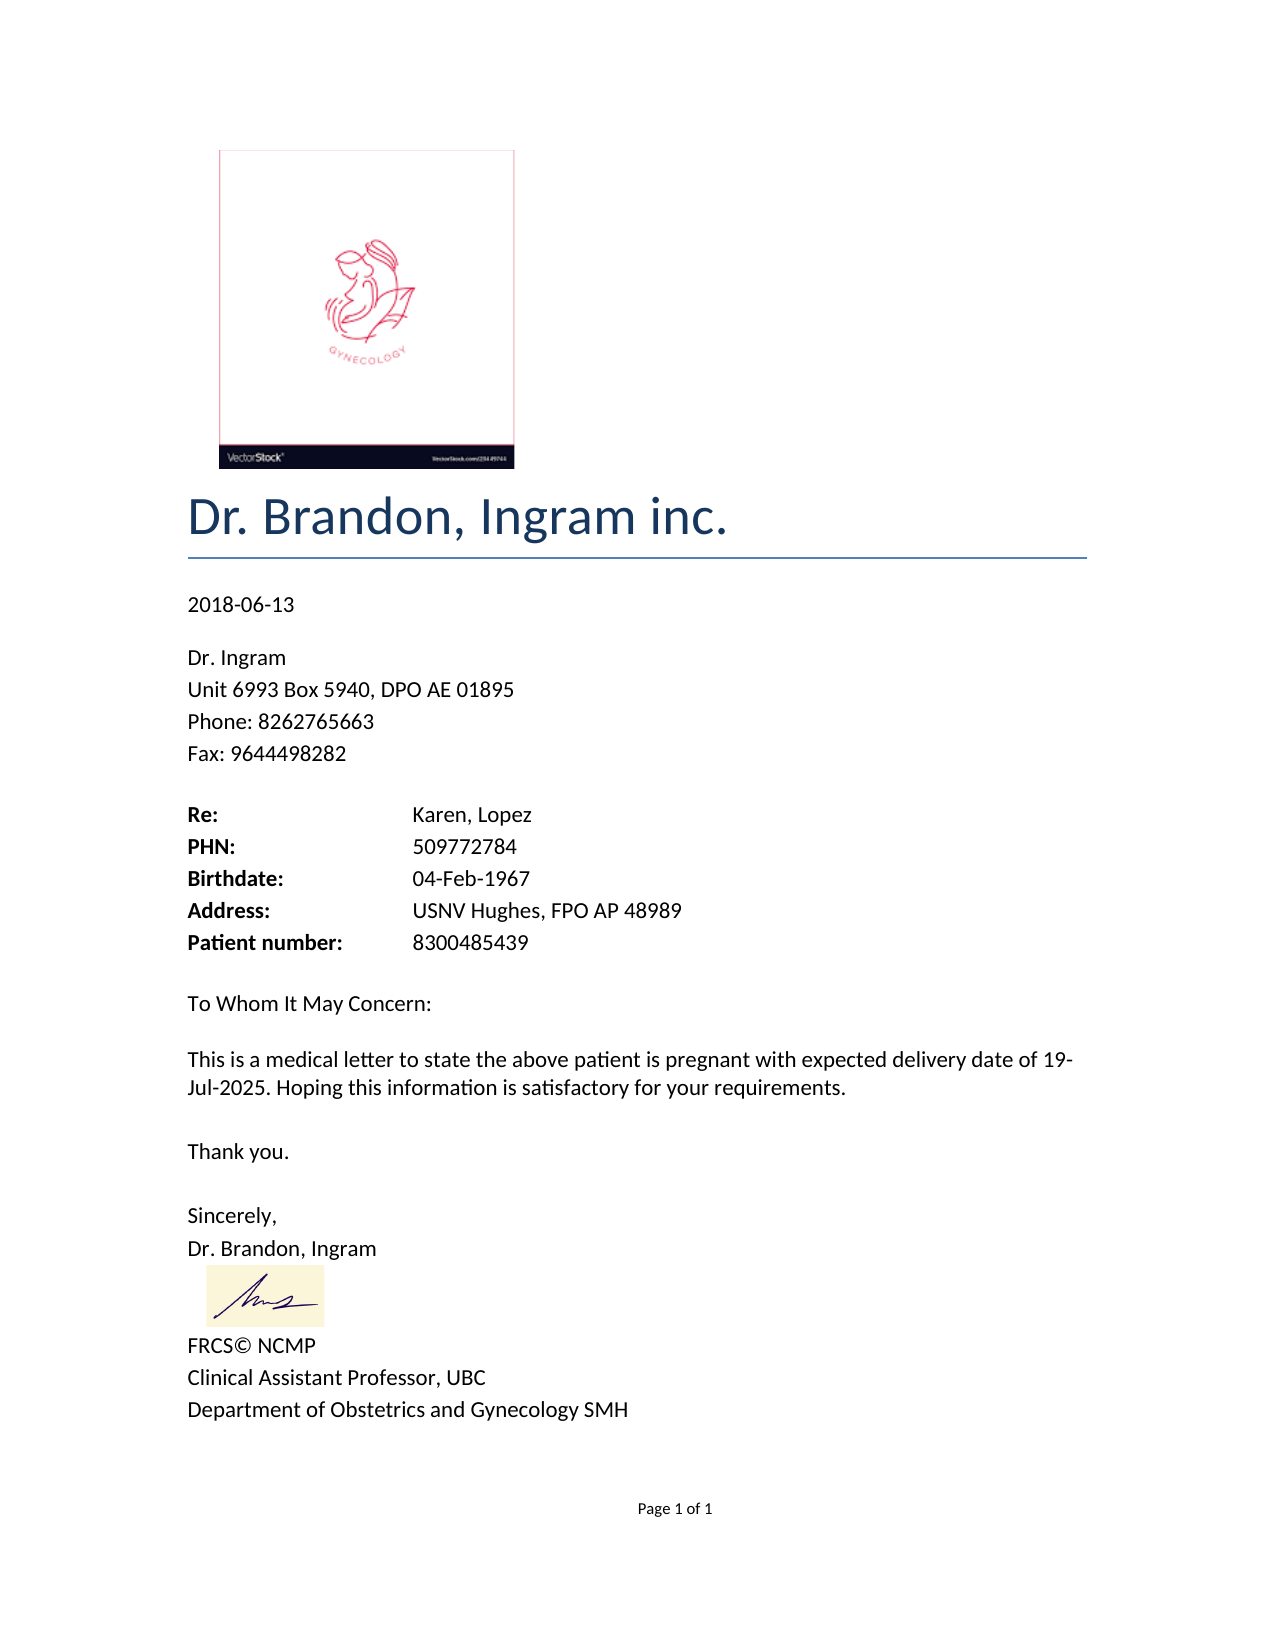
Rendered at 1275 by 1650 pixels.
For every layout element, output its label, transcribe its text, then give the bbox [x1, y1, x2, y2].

text Fax: 9644498282 [187, 739, 1087, 767]
text Patient number: 8300485439 [187, 928, 1087, 956]
text FRCS© NCMP [187, 1331, 1087, 1359]
text Thank you. [187, 1137, 1087, 1165]
text This is a medical letter to state the above patient is pregnant with expected delivery date of 19-Jul-2025. Hoping this information is satisfactory for your requirements. [187, 1045, 1087, 1101]
picture [206, 1265, 325, 1327]
text PHN: 509772784 [187, 832, 1087, 860]
text Birthdate: 04-Feb-1967 [187, 864, 1087, 892]
title Dr. Brandon, Ingram inc. [187, 482, 1087, 559]
text Dr. Brandon, Ingram [187, 1234, 1087, 1262]
text Address: USNV Hughes, FPO AP 48989 [187, 896, 1087, 924]
text Clinical Assistant Professor, UBC [187, 1363, 1087, 1391]
text Unit 6993 Box 5940, DPO AE 01895 [187, 675, 1087, 703]
text Phone: 8262765663 [187, 707, 1087, 735]
text To Whom It May Concern: [187, 989, 1087, 1017]
picture [219, 150, 515, 469]
text Sincerely, [187, 1201, 1087, 1229]
text Department of Obstetrics and Gynecology SMH [187, 1395, 1087, 1423]
text Dr. Ingram [187, 643, 1087, 671]
text Re: Karen, Lopez [187, 800, 1087, 828]
text 2018-06-13 [187, 590, 1087, 618]
